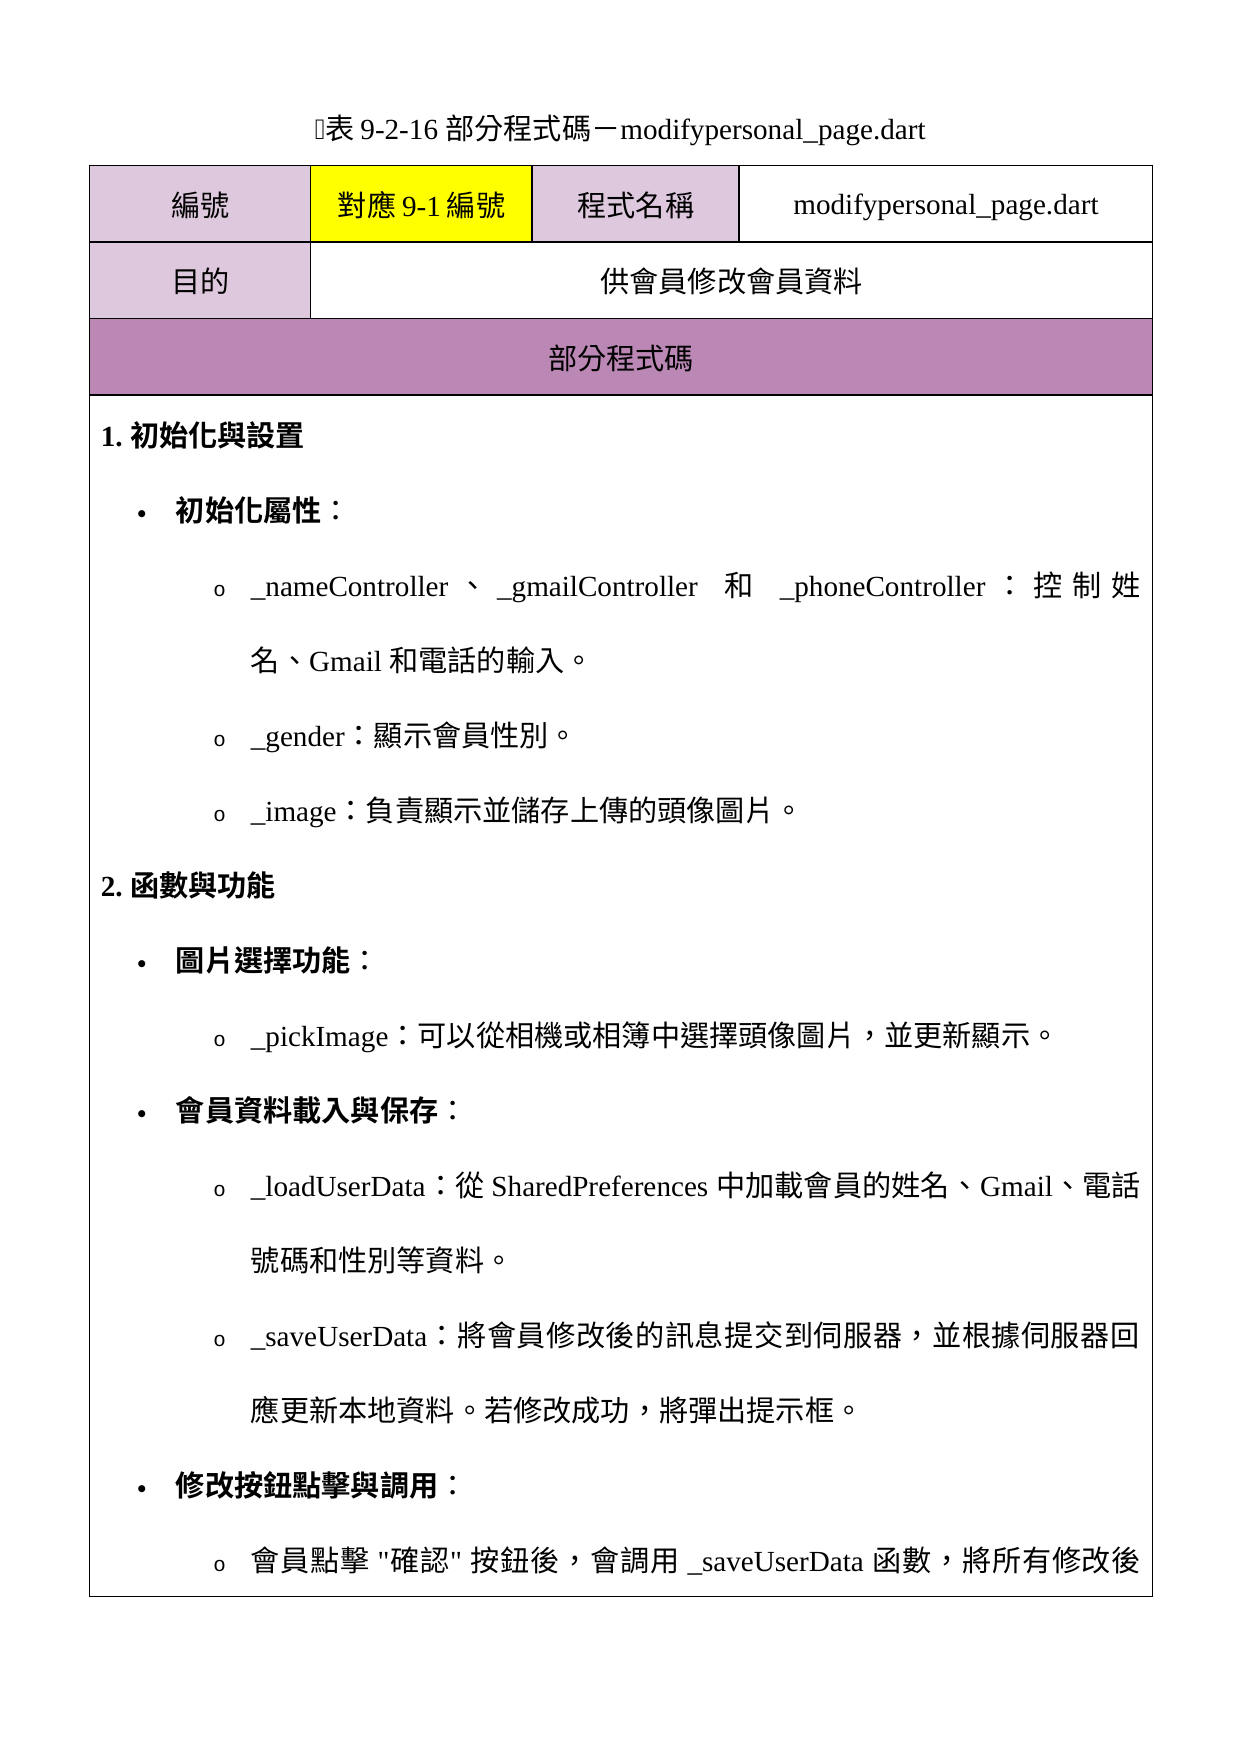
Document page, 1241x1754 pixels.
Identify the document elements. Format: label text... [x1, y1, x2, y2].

text 表9-2-16 部分程式碼－modifypersonal_page.dart [89, 89, 1152, 164]
table_cell 部分程式碼 [90, 319, 1152, 394]
table_cell 目的 [90, 243, 310, 318]
table_cell 供會員修改會員資料 [311, 243, 1152, 318]
table_header 程式名稱 [533, 166, 738, 241]
table_header modifypersonal_page.dart [740, 166, 1152, 241]
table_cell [90, 396, 1152, 1596]
table_header 對應9-1編號 [311, 166, 531, 241]
table_header 編號 [90, 166, 310, 241]
